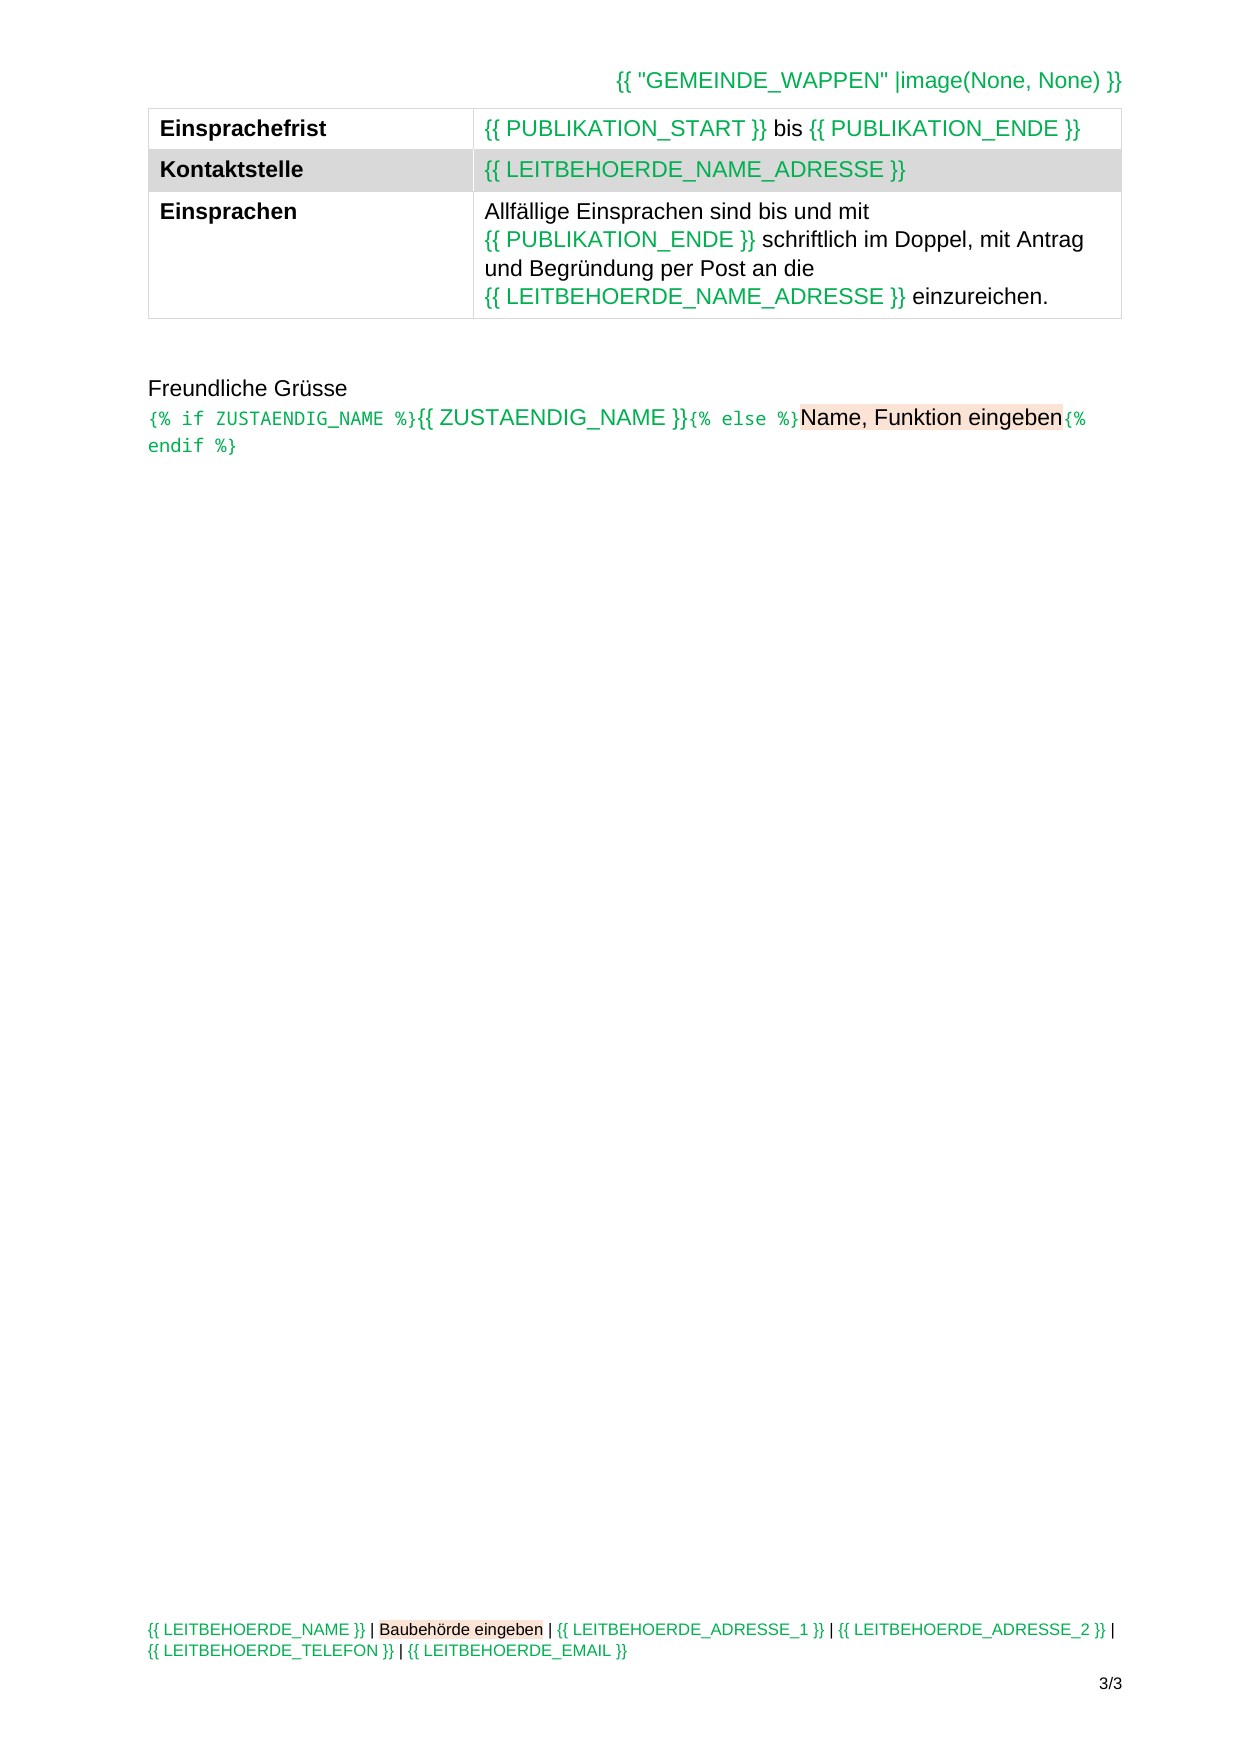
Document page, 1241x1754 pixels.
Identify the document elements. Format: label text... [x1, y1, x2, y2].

text {% if ZUSTAENDIG_NAME %}{{ ZUSTAENDIG_NAME }}{% else %}{% endif %} [148, 404, 1122, 458]
table_cell Einsprachen [149, 192, 473, 317]
text Freundliche Grüsse [148, 375, 1122, 402]
table_cell {{ LEITBEHOERDE_NAME_ADRESSE }} [474, 150, 1121, 191]
table_cell Allfällige Einsprachen sind bis und mit {{ PUBLIKATION_ENDE }} schriftlich im Doppel, mit Antrag und Begründung per Post an die {{ LEITBEHOERDE_NAME_ADRESSE }} einzureichen. [474, 192, 1121, 317]
table_cell Einsprachefrist [149, 109, 473, 149]
table_cell Kontaktstelle [149, 150, 473, 191]
table_cell {{ PUBLIKATION_START }} bis {{ PUBLIKATION_ENDE }} [474, 109, 1121, 149]
